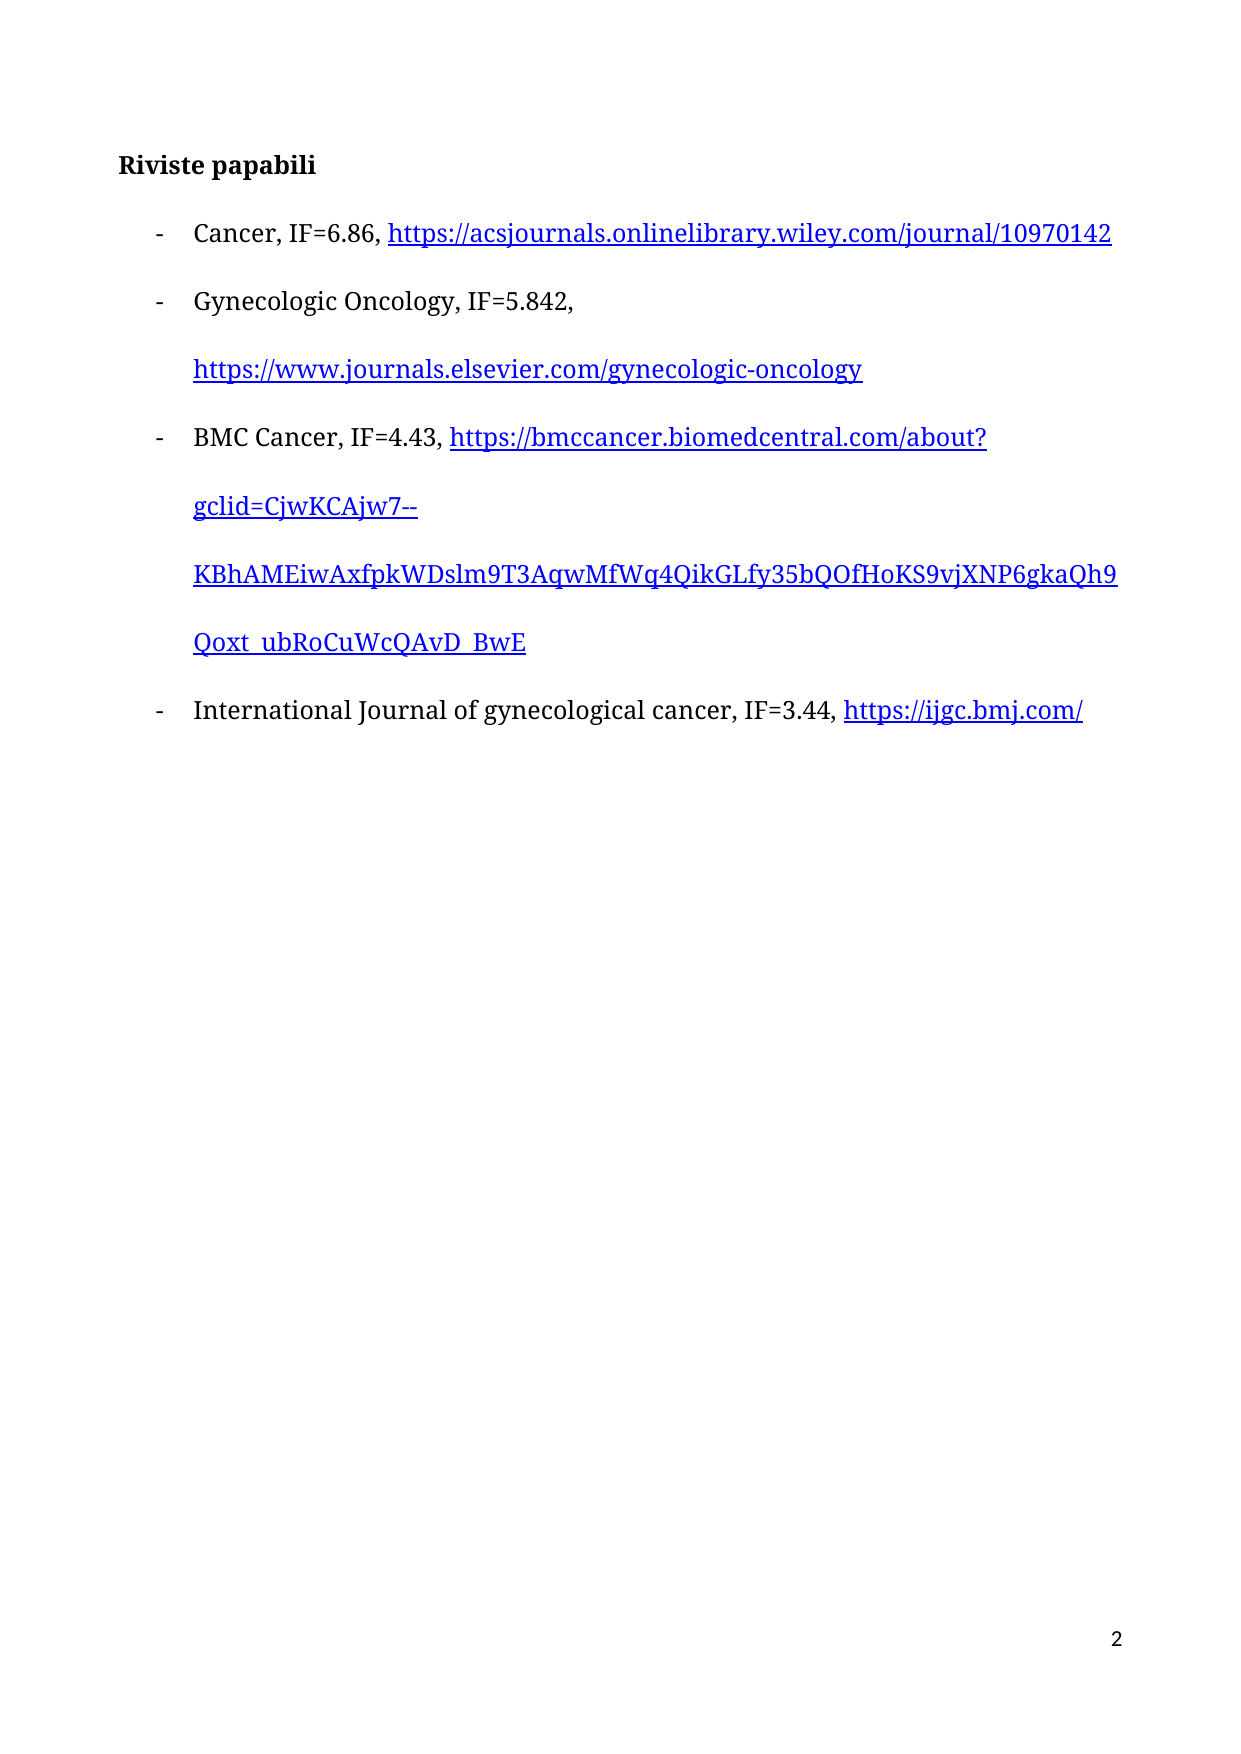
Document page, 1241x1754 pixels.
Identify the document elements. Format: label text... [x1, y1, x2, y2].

list BMC Cancer, IF=4.43, https://bmccancer.biomedcentral.com/about?gclid=CjwKCAjw7--KBhAMEiwAxfpkWDslm9T3AqwMfWq4QikGLfy35bQOfHoKS9vjXNP6gkaQh9Qoxt_ubRoCuWcQAvD_BwE [156, 420, 1122, 658]
list Gynecologic Oncology, IF=5.842, https://www.journals.elsevier.com/gynecologic-oncology [156, 284, 1122, 386]
text Riviste papabili [118, 148, 1122, 182]
list International Journal of gynecological cancer, IF=3.44, https://ijgc.bmj.com/ [156, 693, 1122, 727]
list Cancer, IF=6.86, https://acsjournals.onlinelibrary.wiley.com/journal/10970142 [156, 216, 1122, 250]
